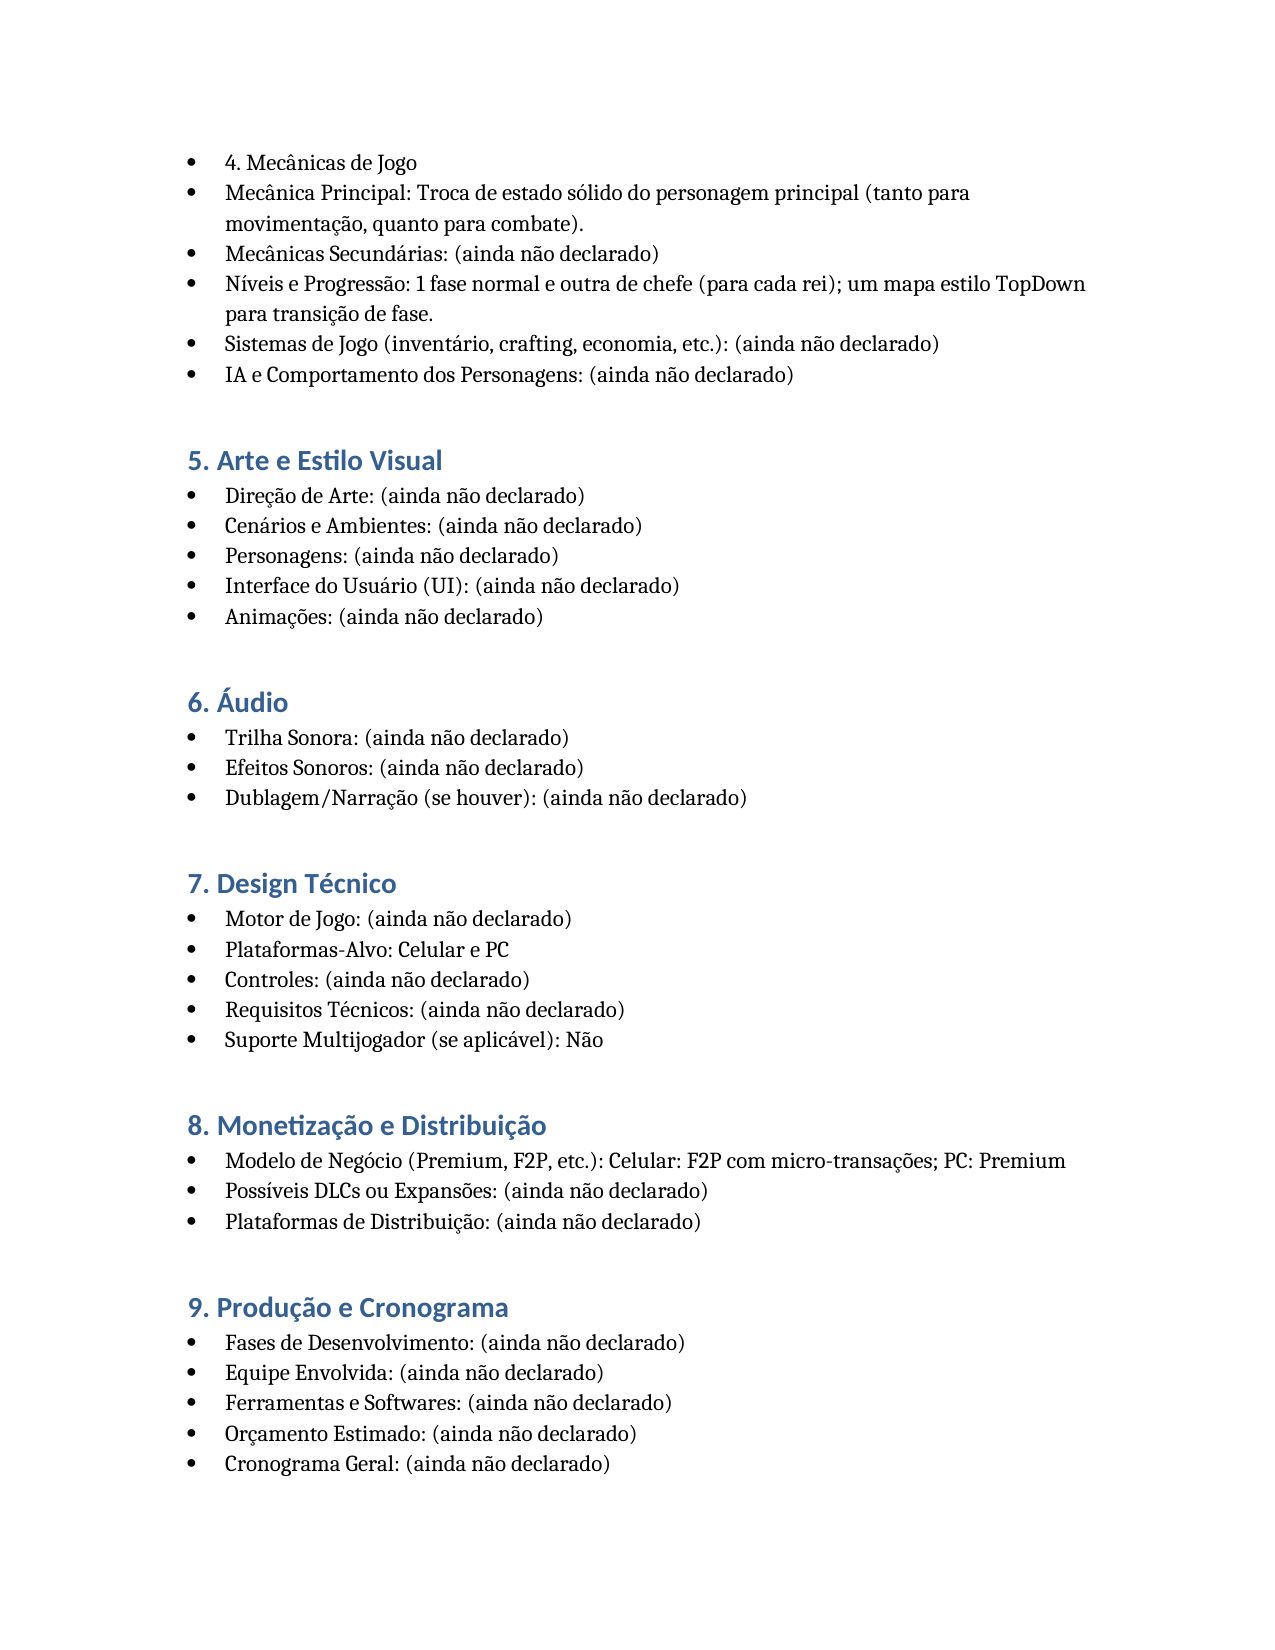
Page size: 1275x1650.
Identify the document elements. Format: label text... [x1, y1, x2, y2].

subtitle 5. Arte e Estilo Visual [187, 442, 1087, 477]
subtitle 8. Monetização e Distribuição [187, 1107, 1087, 1143]
list Personagens: (ainda não declarado) [187, 543, 1087, 569]
subtitle 7. Design Técnico [187, 865, 1087, 901]
list Controles: (ainda não declarado) [187, 967, 1087, 993]
list Interface do Usuário (UI): (ainda não declarado) [187, 573, 1087, 599]
list Mecânicas Secundárias: (ainda não declarado) [187, 241, 1087, 267]
list Mecânica Principal: Troca de estado sólido do personagem principal (tanto para movimentação, quanto para combate). [187, 180, 1087, 237]
list Equipe Envolvida: (ainda não declarado) [187, 1360, 1087, 1386]
list Modelo de Negócio (Premium, F2P, etc.): Celular: F2P com micro-transações; PC: Premium [187, 1148, 1087, 1174]
subtitle 9. Produção e Cronograma [187, 1289, 1087, 1324]
list Dublagem/Narração (se houver): (ainda não declarado) [187, 785, 1087, 811]
list Ferramentas e Softwares: (ainda não declarado) [187, 1390, 1087, 1416]
list Direção de Arte: (ainda não declarado) [187, 483, 1087, 509]
list Requisitos Técnicos: (ainda não declarado) [187, 997, 1087, 1023]
list 4. Mecânicas de Jogo [187, 150, 1087, 176]
list Níveis e Progressão: 1 fase normal e outra de chefe (para cada rei); um mapa estilo TopDown para transição de fase. [187, 271, 1087, 327]
list Plataformas de Distribuição: (ainda não declarado) [187, 1208, 1087, 1235]
list Orçamento Estimado: (ainda não declarado) [187, 1420, 1087, 1447]
list Motor de Jogo: (ainda não declarado) [187, 906, 1087, 932]
list Possíveis DLCs ou Expansões: (ainda não declarado) [187, 1178, 1087, 1205]
list Sistemas de Jogo (inventário, crafting, economia, etc.): (ainda não declarado) [187, 331, 1087, 358]
list Plataformas-Alvo: Celular e PC [187, 936, 1087, 963]
list Cenários e Ambientes: (ainda não declarado) [187, 513, 1087, 539]
list Animações: (ainda não declarado) [187, 603, 1087, 630]
list Trilha Sonora: (ainda não declarado) [187, 724, 1087, 751]
list Efeitos Sonoros: (ainda não declarado) [187, 755, 1087, 781]
subtitle 6. Áudio [187, 684, 1087, 719]
list Suporte Multijogador (se aplicável): Não [187, 1027, 1087, 1053]
list Fases de Desenvolvimento: (ainda não declarado) [187, 1330, 1087, 1356]
list IA e Comportamento dos Personagens: (ainda não declarado) [187, 361, 1087, 388]
list Cronograma Geral: (ainda não declarado) [187, 1451, 1087, 1477]
